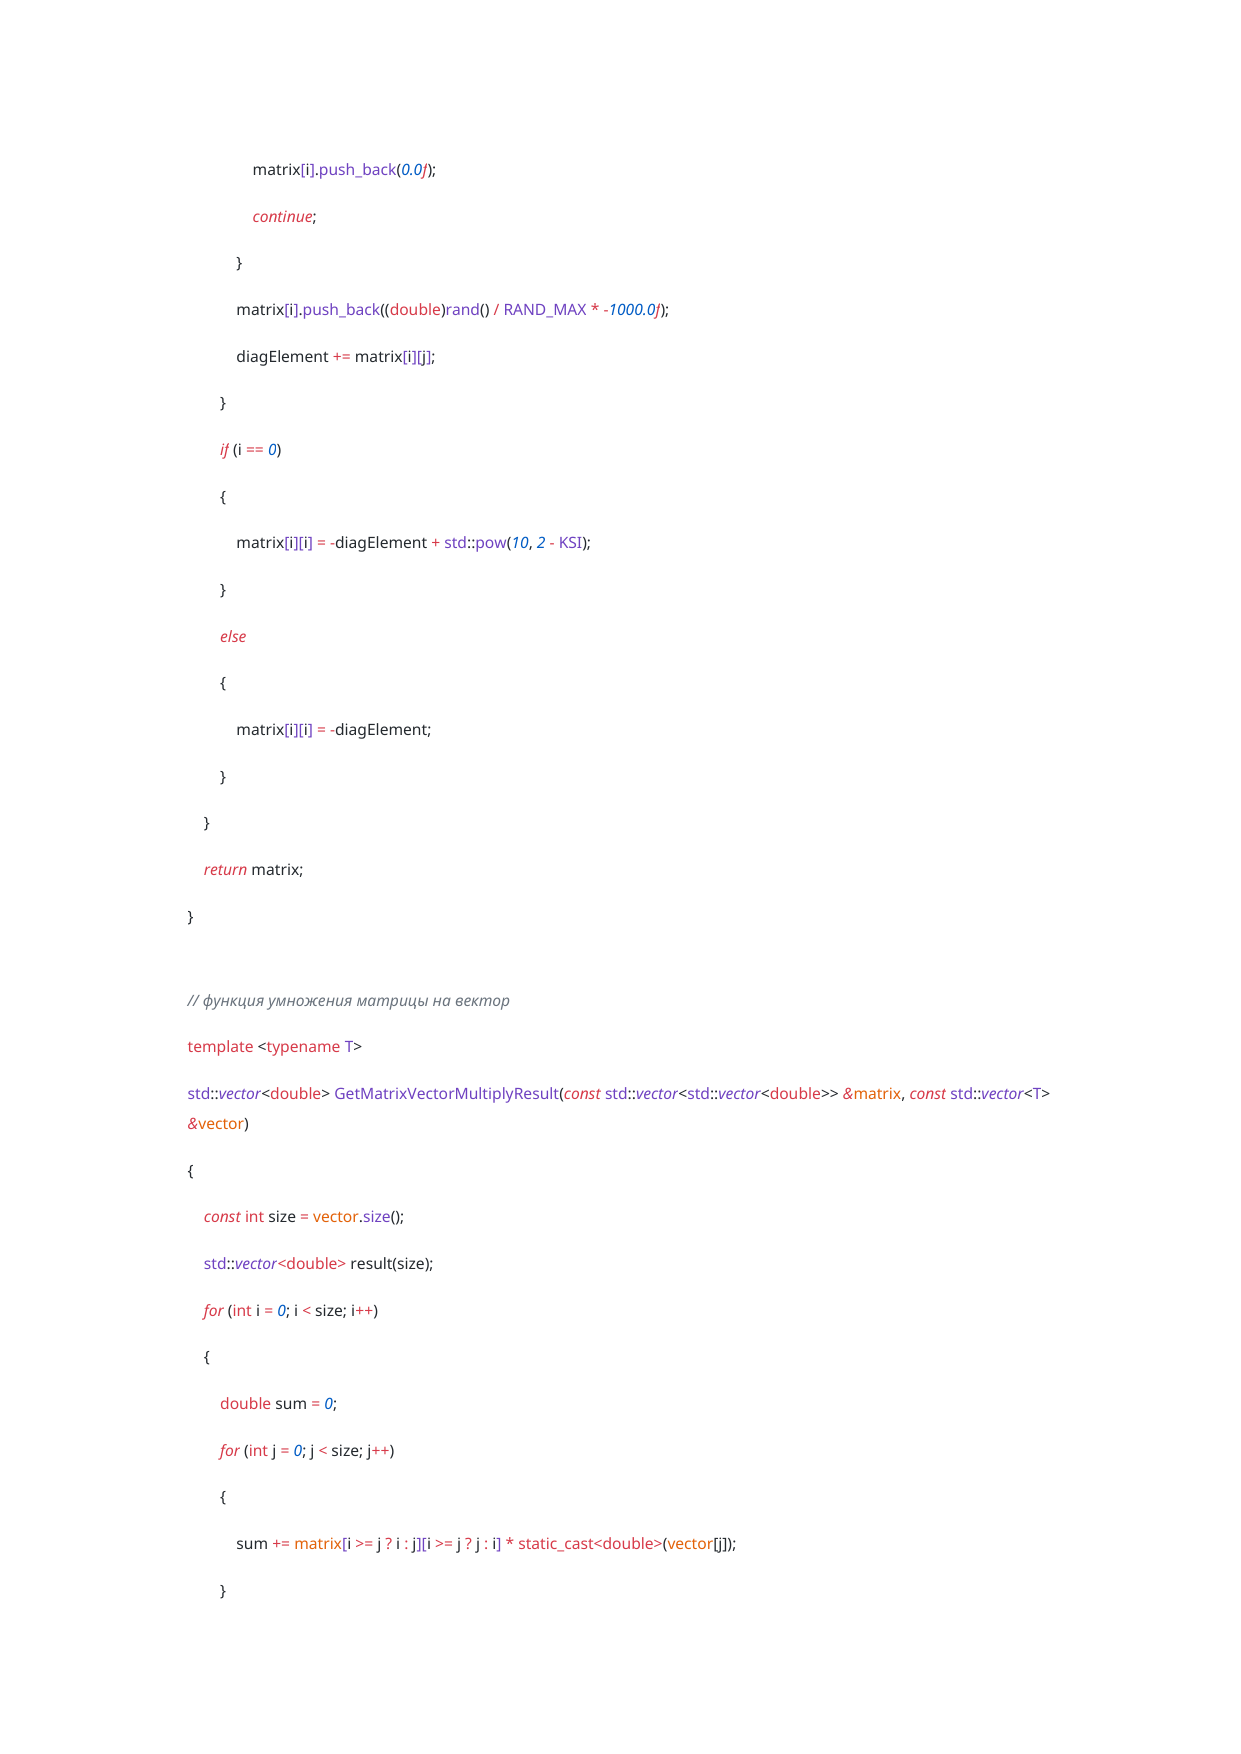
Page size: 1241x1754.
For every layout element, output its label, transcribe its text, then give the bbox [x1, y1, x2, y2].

text } [187, 897, 1053, 927]
text template <typename T> [187, 1027, 1053, 1057]
text for (int j = 0; j < size; j++) [187, 1431, 1053, 1461]
text diagElement += matrix[i][j]; [187, 337, 1053, 367]
text matrix[i].push_back((double)rand() / RAND_MAX * -1000.0f); [187, 290, 1053, 320]
text } [187, 803, 1053, 833]
text std::vector<double> result(size); [187, 1244, 1053, 1274]
text } [187, 757, 1053, 787]
text if (i == 0) [187, 430, 1053, 460]
text } [187, 243, 1053, 273]
text return matrix; [187, 850, 1053, 880]
text } [187, 383, 1053, 413]
text // функция умножения матрицы на вектор [187, 981, 1053, 1011]
text for (int i = 0; i < size; i++) [187, 1291, 1053, 1321]
text double sum = 0; [187, 1384, 1053, 1414]
text { [187, 663, 1053, 693]
text { [187, 1477, 1053, 1507]
text sum += matrix[i >= j ? i : j][i >= j ? j : i] * static_cast<double>(vector[j]); [187, 1524, 1053, 1554]
text const int size = vector.size(); [187, 1197, 1053, 1227]
text { [187, 1151, 1053, 1181]
text matrix[i][i] = -diagElement + std::pow(10, 2 - KSI); [187, 523, 1053, 553]
text { [187, 1337, 1053, 1367]
text continue; [187, 197, 1053, 227]
text { [187, 477, 1053, 507]
text std::vector<double> GetMatrixVectorMultiplyResult(const std::vector<std::vector<double>> &matrix, const std::vector<T> &vector) [187, 1074, 1053, 1134]
text } [187, 1571, 1053, 1601]
text matrix[i][i] = -diagElement; [187, 710, 1053, 740]
text else [187, 617, 1053, 647]
text } [187, 570, 1053, 600]
text matrix[i].push_back(0.0f); [187, 150, 1053, 180]
